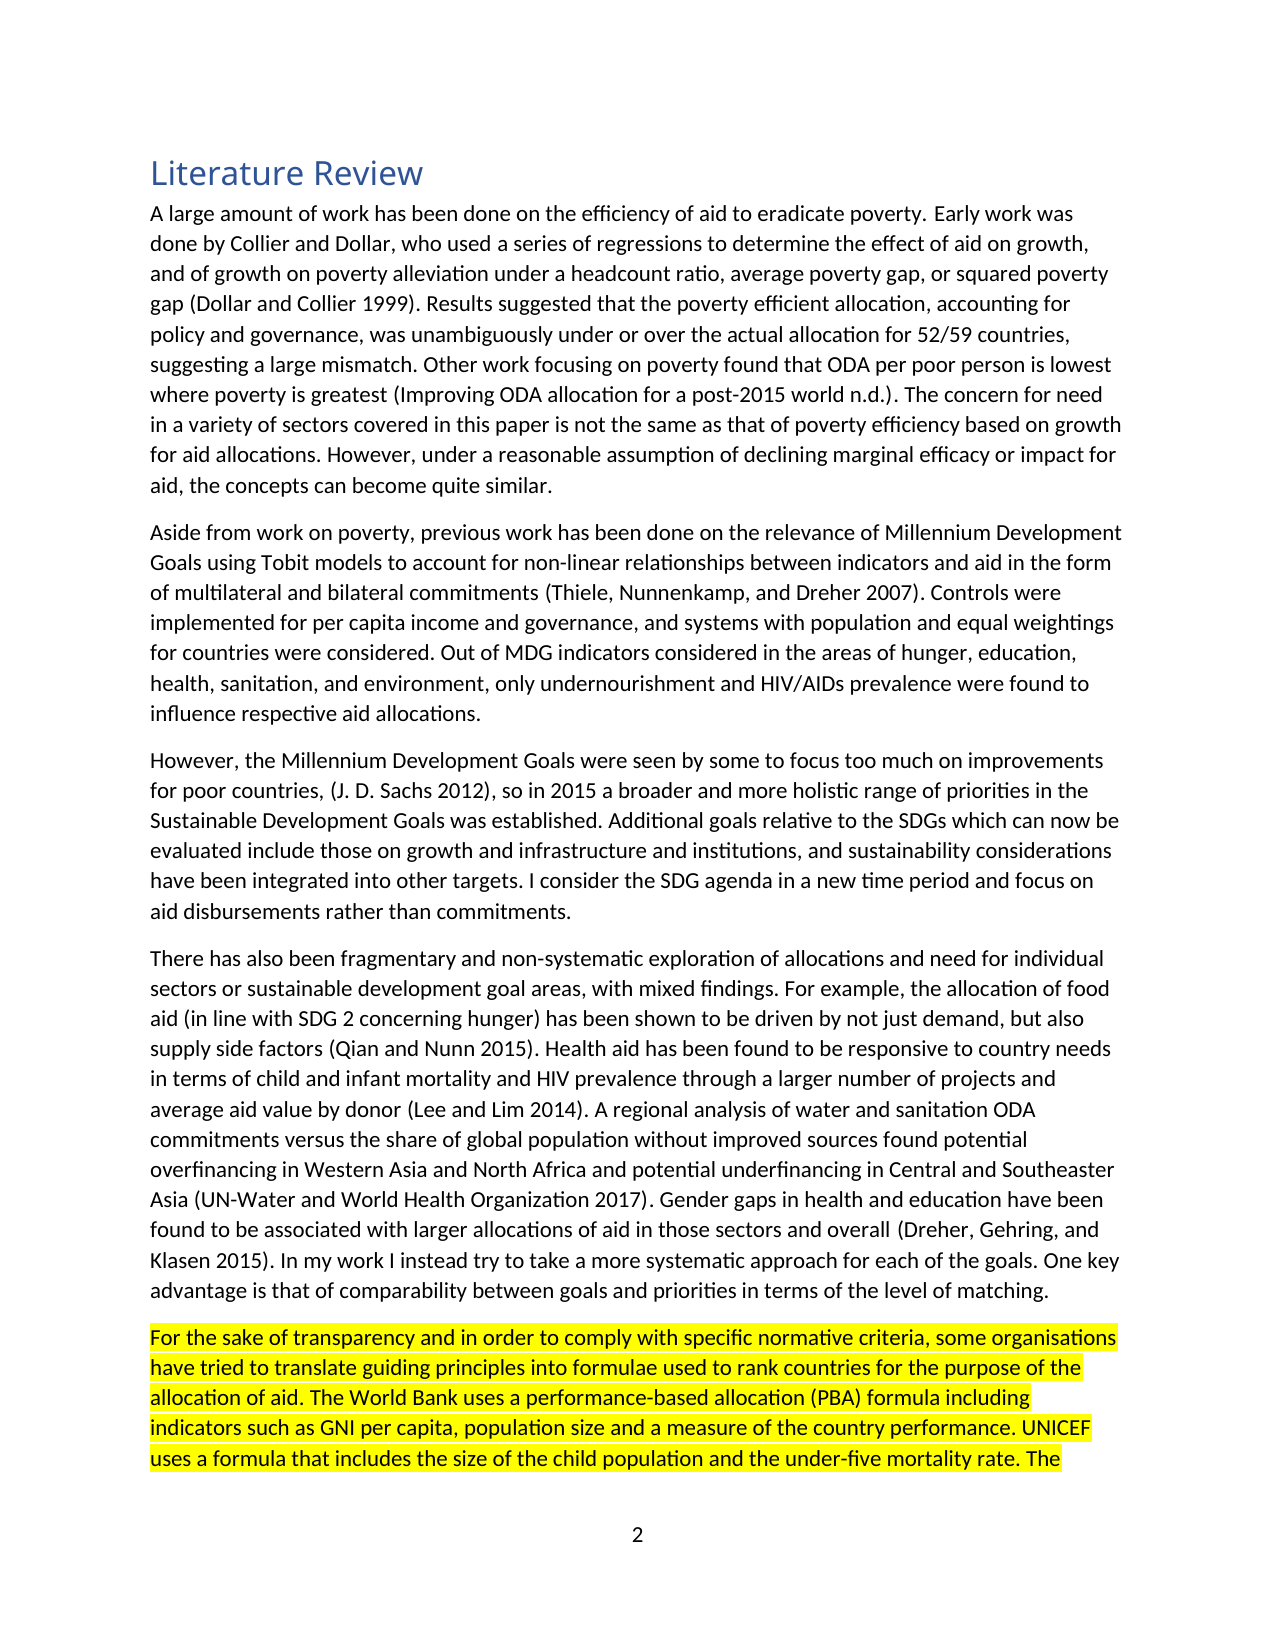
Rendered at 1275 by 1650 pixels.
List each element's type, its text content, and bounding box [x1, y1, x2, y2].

subtitle Literature Review [150, 150, 1125, 195]
text There has also been fragmentary and non-systematic exploration of allocations and need for individual sectors or sustainable development goal areas, with mixed findings. For example, the allocation of food aid (in line with SDG 2 concerning hunger) has been shown to be driven by not just demand, but also supply side factors (Qian and Nunn 2015). Health aid has been found to be responsive to country needs in terms of child and infant mortality and HIV prevalence through a larger number of projects and average aid value by donor (Lee and Lim 2014). A regional analysis of water and sanitation ODA commitments versus the share of global population without improved sources found potential overfinancing in Western Asia and North Africa and potential underfinancing in Central and Southeaster Asia (UN-Water and World Health Organization 2017). Gender gaps in health and education have been found to be associated with larger allocations of aid in those sectors and overall (Dreher, Gehring, and Klasen 2015). In my work I instead try to take a more systematic approach for each of the goals. One key advantage is that of comparability between goals and priorities in terms of the level of matching. [150, 944, 1125, 1304]
text Aside from work on poverty, previous work has been done on the relevance of Millennium Development Goals using Tobit models to account for non-linear relationships between indicators and aid in the form of multilateral and bilateral commitments (Thiele, Nunnenkamp, and Dreher 2007). Controls were implemented for per capita income and governance, and systems with population and equal weightings for countries were considered. Out of MDG indicators considered in the areas of hunger, education, health, sanitation, and environment, only undernourishment and HIV/AIDs prevalence were found to influence respective aid allocations. [150, 518, 1125, 727]
text A large amount of work has been done on the efficiency of aid to eradicate poverty. Early work was done by Collier and Dollar, who used a series of regressions to determine the effect of aid on growth, and of growth on poverty alleviation under a headcount ratio, average poverty gap, or squared poverty gap (Dollar and Collier 1999). Results suggested that the poverty efficient allocation, accounting for policy and governance, was unambiguously under or over the actual allocation for 52/59 countries, suggesting a large mismatch. Other work focusing on poverty found that ODA per poor person is lowest where poverty is greatest (Improving ODA allocation for a post-2015 world n.d.). The concern for need in a variety of sectors covered in this paper is not the same as that of poverty efficiency based on growth for aid allocations. However, under a reasonable assumption of declining marginal efficacy or impact for aid, the concepts can become quite similar. [150, 199, 1125, 499]
text However, the Millennium Development Goals were seen by some to focus too much on improvements for poor countries, (J. D. Sachs 2012), so in 2015 a broader and more holistic range of priorities in the Sustainable Development Goals was established. Additional goals relative to the SDGs which can now be evaluated include those on growth and infrastructure and institutions, and sustainability considerations have been integrated into other targets. I consider the SDG agenda in a new time period and focus on aid disbursements rather than commitments. [150, 746, 1125, 925]
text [150, 1323, 1125, 1472]
